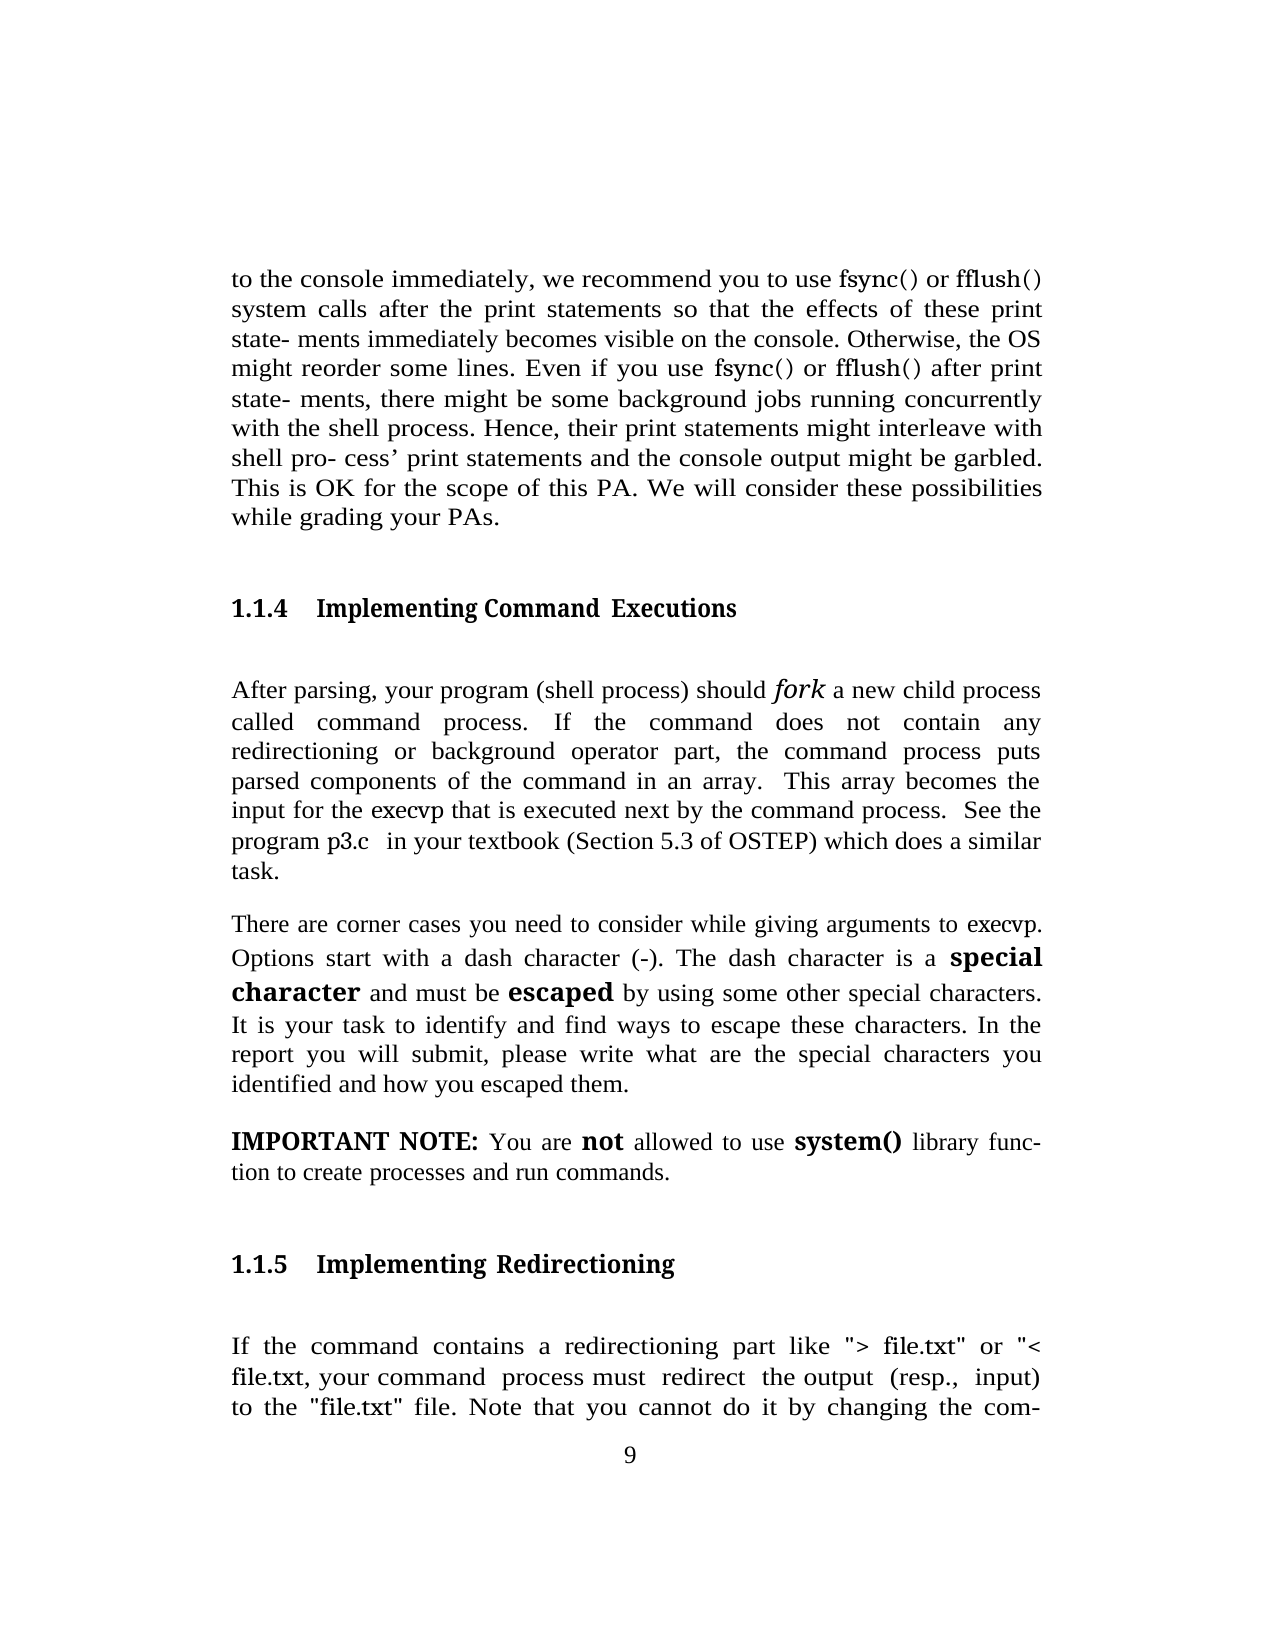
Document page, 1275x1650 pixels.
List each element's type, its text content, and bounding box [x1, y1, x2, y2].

text to the console immediately, we recommend you to use fsync() or fflush() system calls after the print statements so that the effects of these print state- ments immediately becomes visible on the console. Otherwise, the OS might reorder some lines. Even if you use fsync() or fflush() after print state- ments, there might be some background jobs running concurrently with the shell process. Hence, their print statements might interleave with shell pro- cess’ print statements and the console output might be garbled. This is OK for the scope of this PA. We will consider these possibilities while grading your PAs. [231, 264, 1042, 531]
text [231, 1331, 1042, 1422]
text IMPORTANT NOTE: You are not allowed to use system() library func- tion to create processes and run commands. [231, 1123, 1041, 1186]
text After parsing, your program (shell process) should fork a new child process called command process. If the command does not contain any redirectioning or background operator part, the command process puts parsed components of the command in an array. This array becomes the input for the execvp that is executed next by the command process. See the program p3.c in your textbook (Section 5.3 of OSTEP) which does a similar task. [231, 672, 1041, 885]
subtitle Implementing Command Executions [231, 591, 1150, 625]
subtitle Implementing Redirectioning [231, 1247, 1150, 1281]
text There are corner cases you need to consider while giving arguments to execvp. Options start with a dash character (-). The dash character is a special character and must be escaped by using some other special characters. It is your task to identify and find ways to escape these characters. In the report you will submit, please write what are the special characters you identified and how you escaped them. [231, 909, 1043, 1098]
